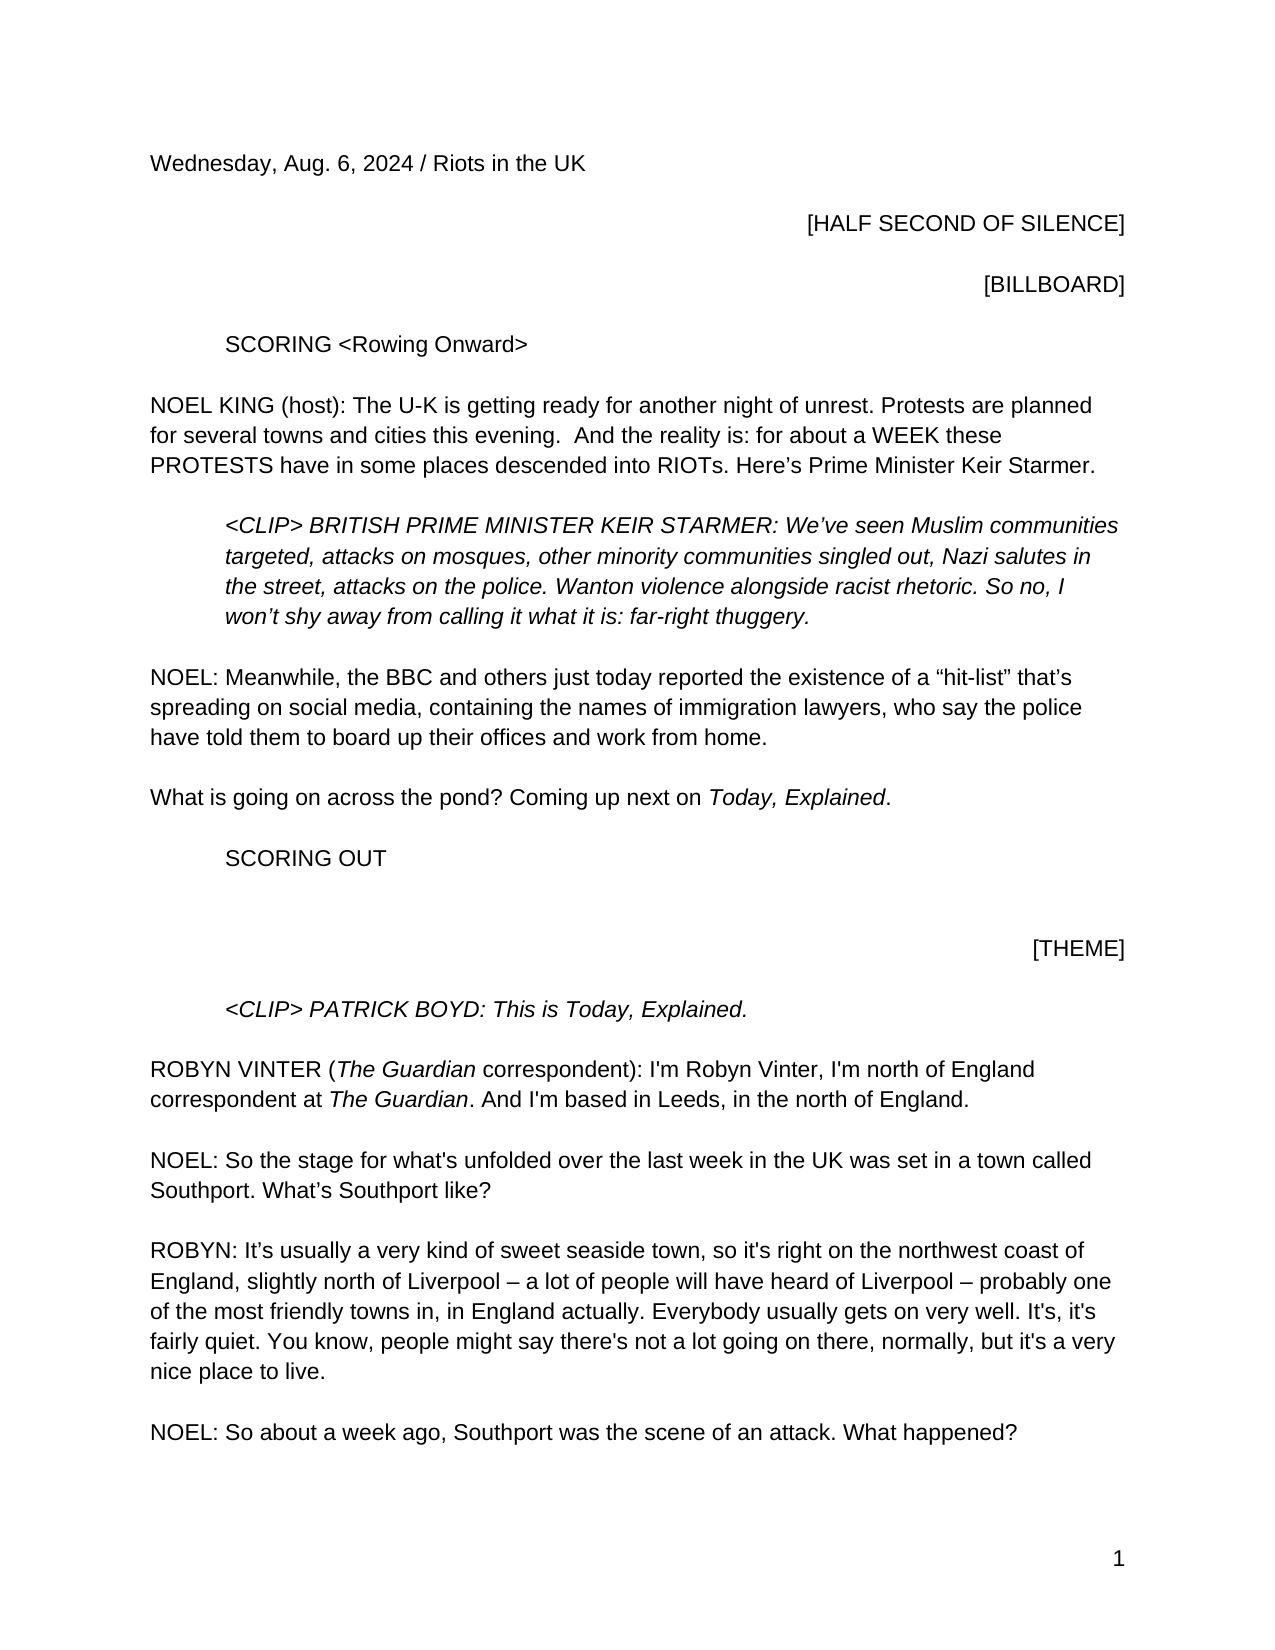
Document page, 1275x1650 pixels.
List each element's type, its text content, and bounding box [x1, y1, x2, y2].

text SCORING <Rowing Onward> [150, 301, 1125, 358]
text <CLIP> PATRICK BOYD: This is Today, Explained. [150, 996, 1125, 1022]
text ROBYN VINTER (The Guardian correspondent): I'm Robyn Vinter, I'm north of England correspondent at The Guardian. And I'm based in Leeds, in the north of England. [150, 1056, 1125, 1113]
text <CLIP> BRITISH PRIME MINISTER KEIR STARMER: We’ve seen Muslim communities targeted, attacks on mosques, other minority communities singled out, Nazi salutes in the street, attacks on the police. Wanton violence alongside racist rhetoric. So no, I won’t shy away from calling it what it is: far-right thuggery. [225, 512, 1125, 629]
text NOEL: So the stage for what's unfolded over the last week in the UK was set in a town called Southport. What’s Southport like? [150, 1147, 1125, 1203]
text ROBYN: It’s usually a very kind of sweet seaside town, so it's right on the northwest coast of England, slightly north of Liverpool – a lot of people will have heard of Liverpool – probably one of the most friendly towns in, in England actually. Everybody usually gets on very well. It's, it's fairly quiet. You know, people might say there's not a lot going on there, normally, but it's a very nice place to live. [150, 1237, 1125, 1385]
text What is going on across the pond? Coming up next on Today, Explained. [150, 784, 1125, 811]
text NOEL: So about a week ago, Southport was the scene of an attack. What happened? [150, 1419, 1125, 1445]
text SCORING OUT [150, 845, 1125, 871]
text [THEME] [150, 935, 1125, 962]
text NOEL: Meanwhile, the BBC and others just today reported the existence of a “hit-list” that’s spreading on social media, containing the names of immigration lawyers, who say the police have told them to board up their offices and work from home. [150, 663, 1125, 750]
text [HALF SECOND OF SILENCE] [150, 210, 1125, 237]
text NOEL KING (host): The U-K is getting ready for another night of unrest. Protests are planned for several towns and cities this evening. And the reality is: for about a WEEK these PROTESTS have in some places descended into RIOTs. Here’s Prime Minister Keir Starmer. [150, 392, 1125, 478]
text Wednesday, Aug. 6, 2024 / Riots in the UK [150, 150, 1125, 176]
text [BILLBOARD] [150, 271, 1125, 297]
